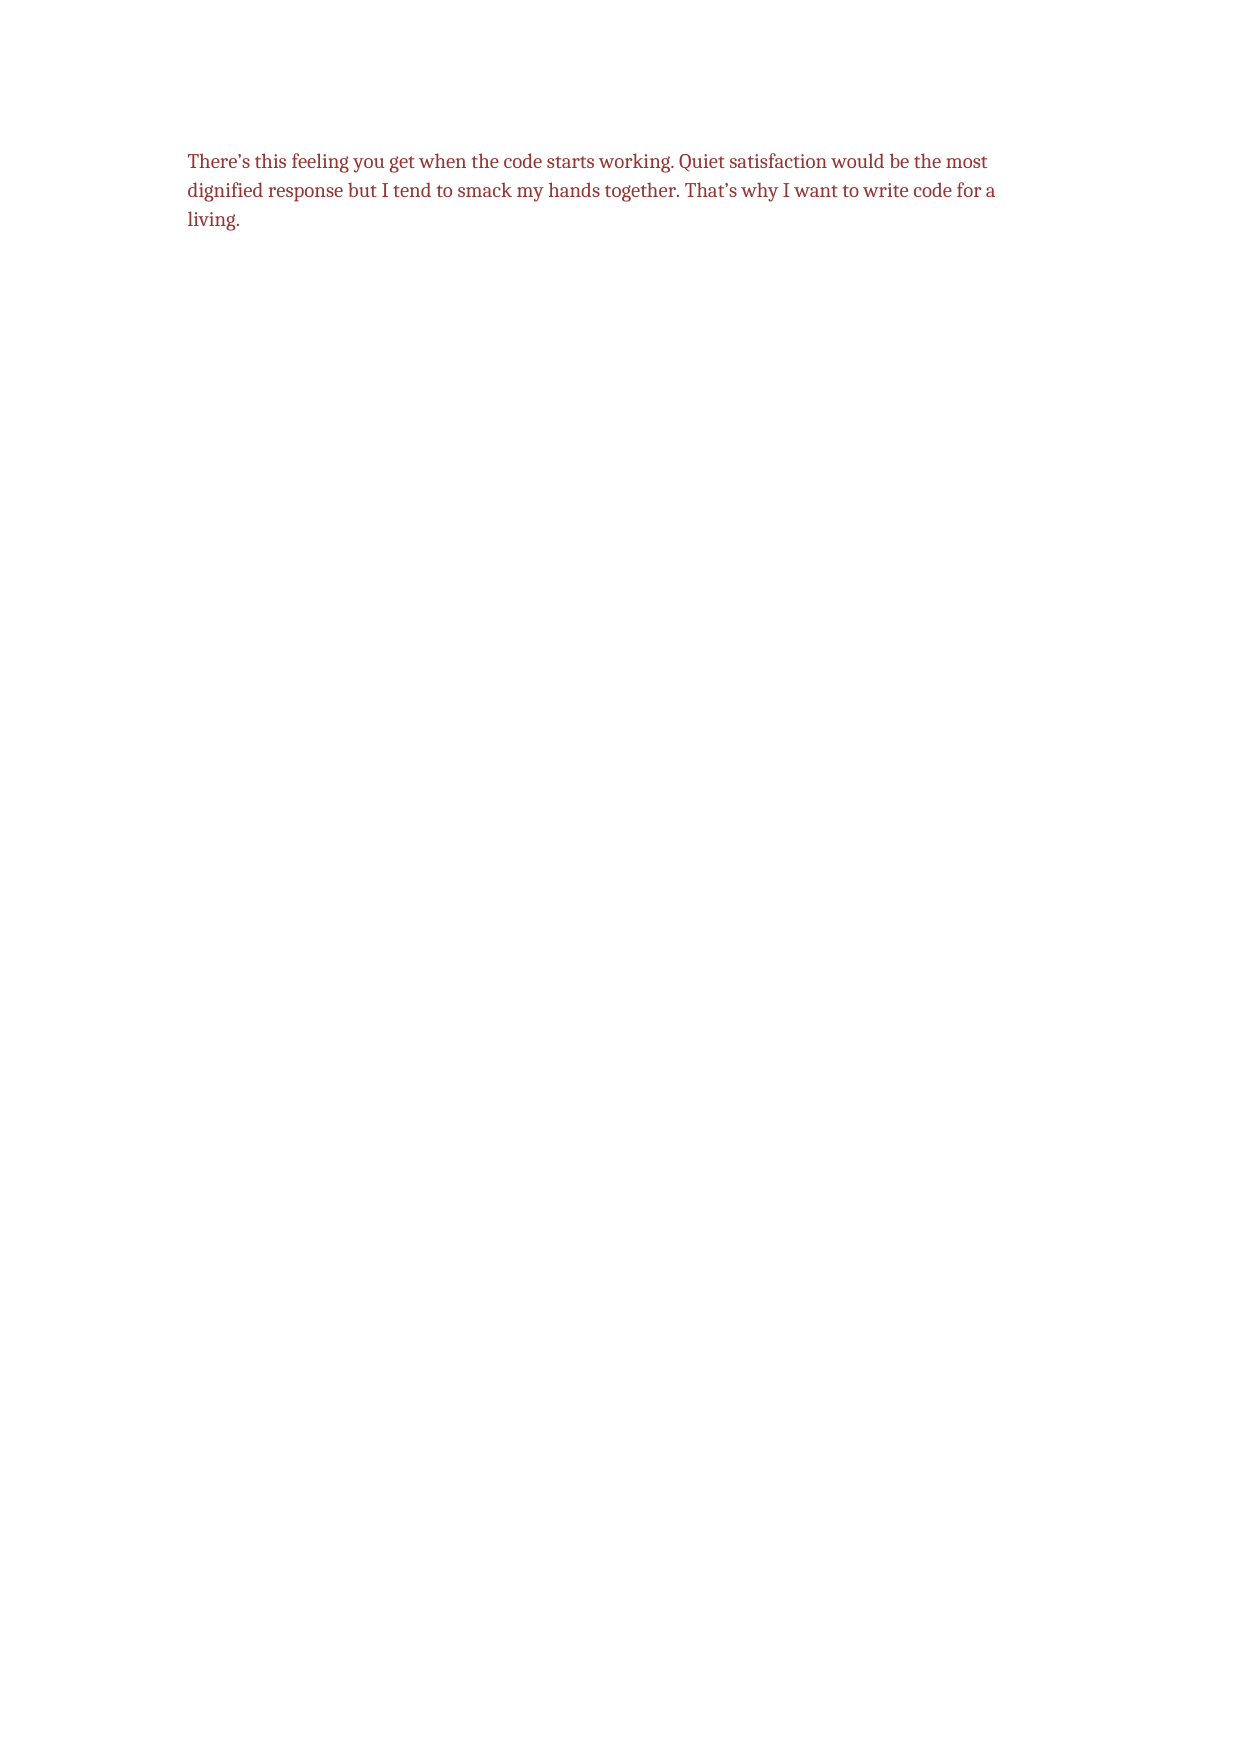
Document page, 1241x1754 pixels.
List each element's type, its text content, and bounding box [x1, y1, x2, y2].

text There’s this feeling you get when the code starts working. Quiet satisfaction would be the most dignified response but I tend to smack my hands together. That’s why I want to write code for a living. [187, 150, 1053, 231]
